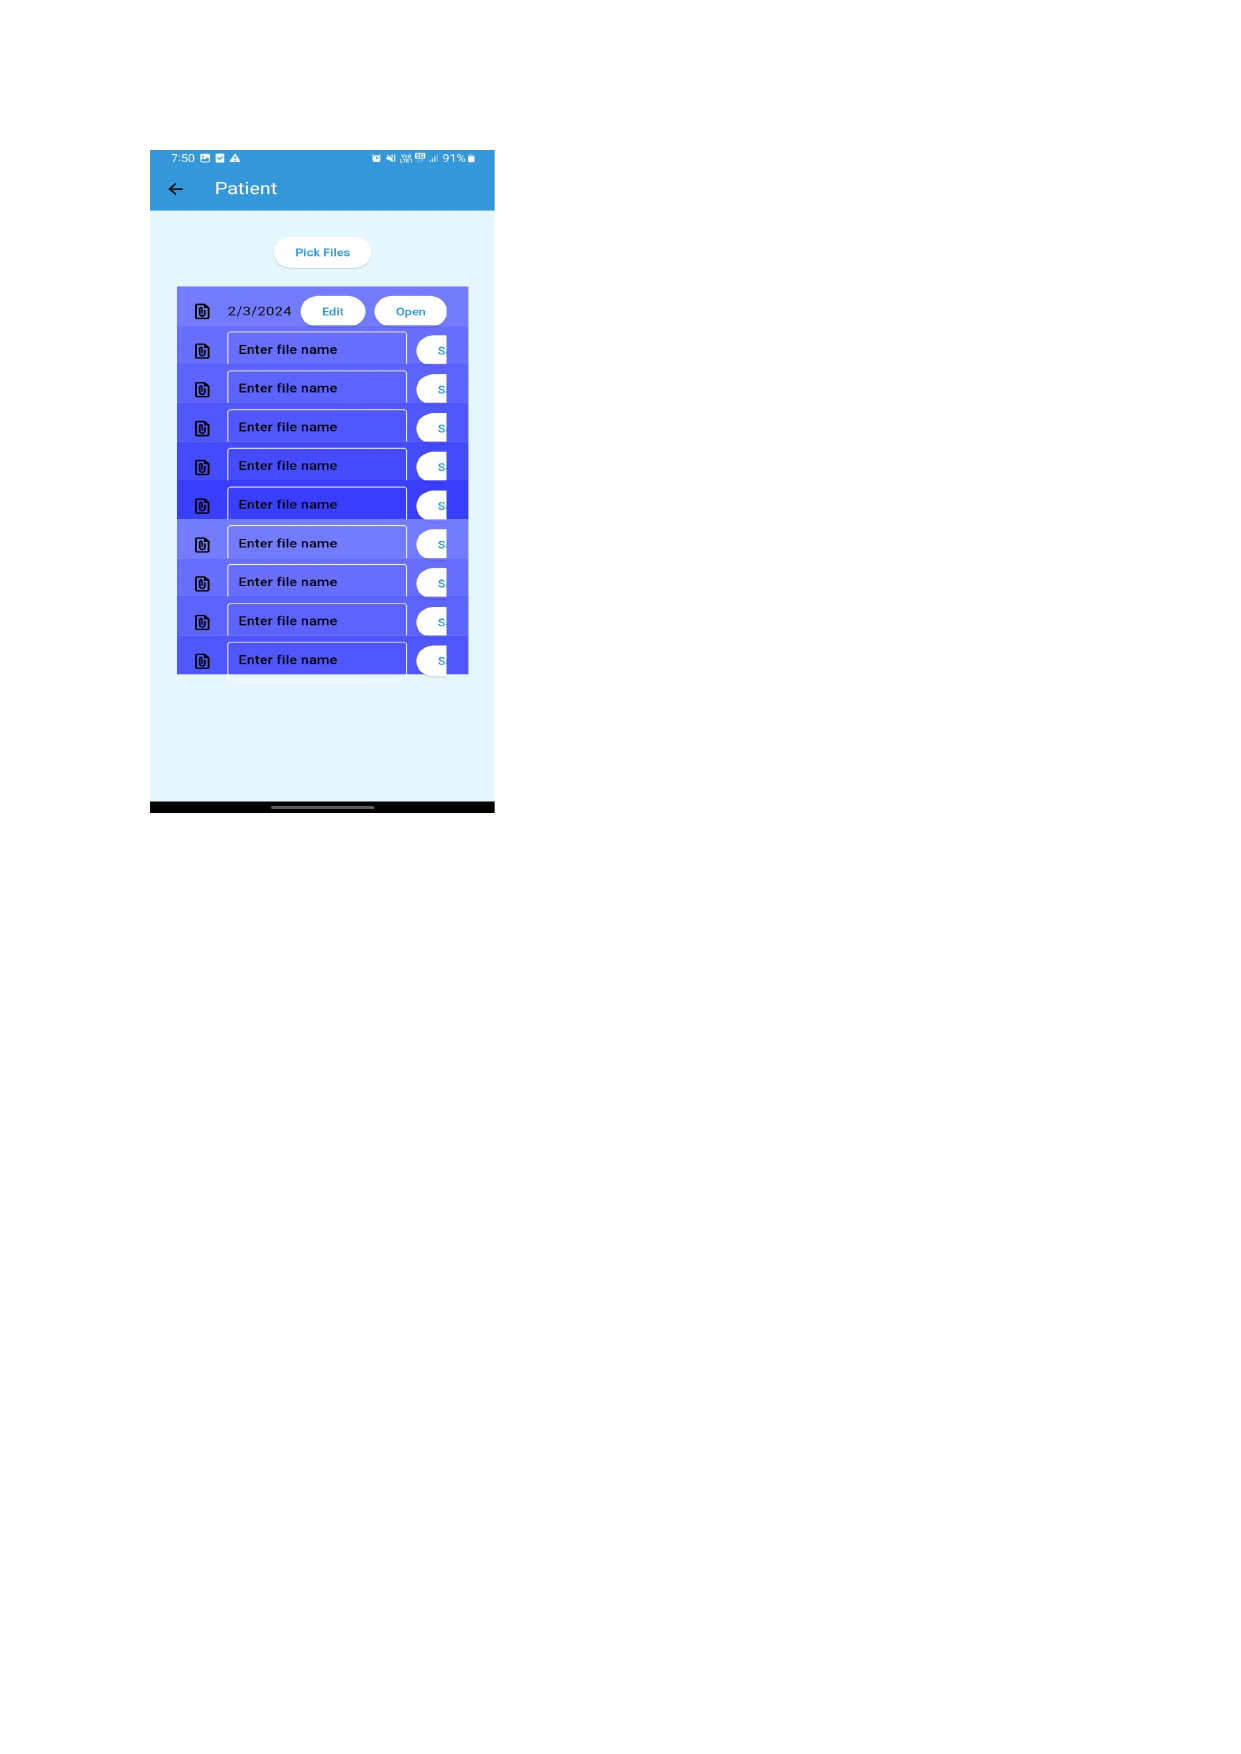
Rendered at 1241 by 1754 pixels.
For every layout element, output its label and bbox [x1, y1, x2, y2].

picture [150, 150, 495, 813]
